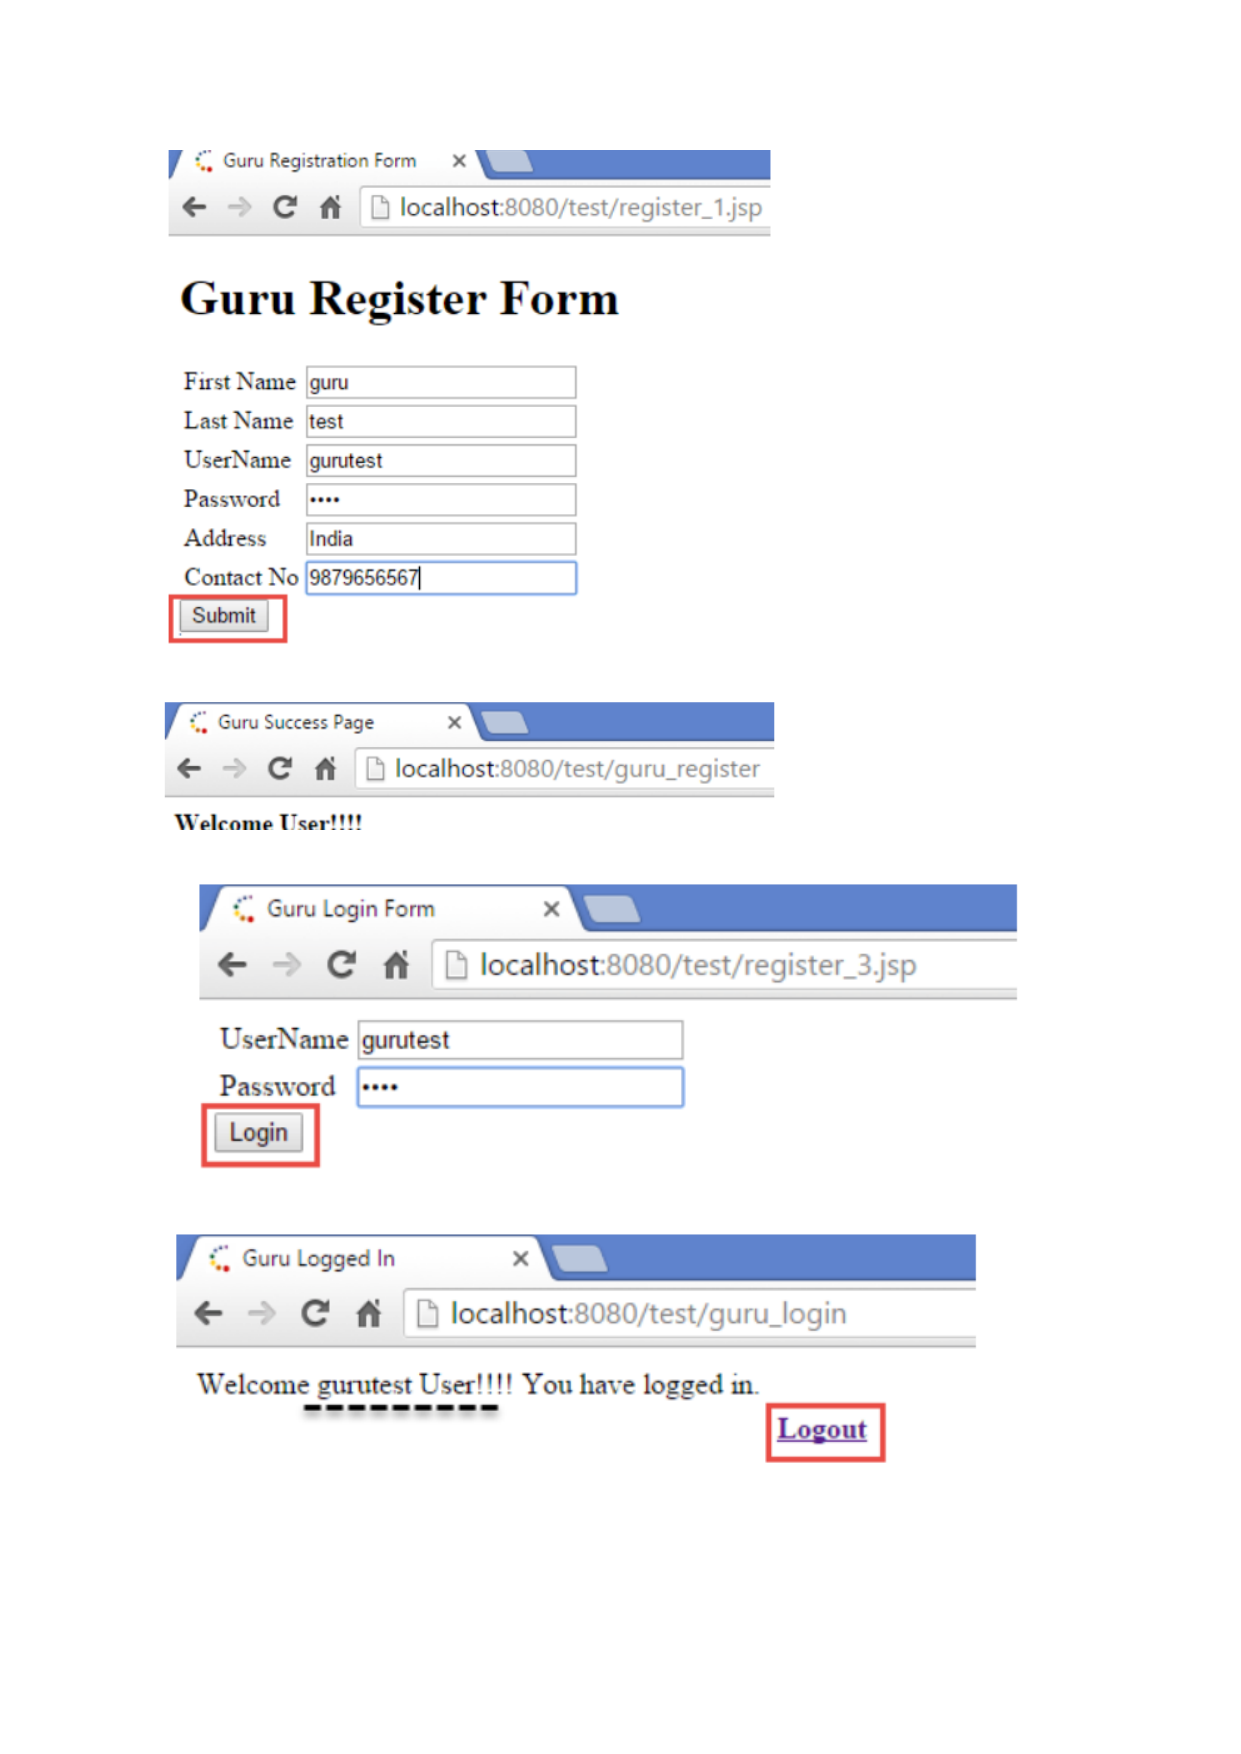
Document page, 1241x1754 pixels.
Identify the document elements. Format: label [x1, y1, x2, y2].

picture [150, 150, 942, 830]
picture [150, 859, 1091, 1194]
picture [150, 1212, 1091, 1491]
